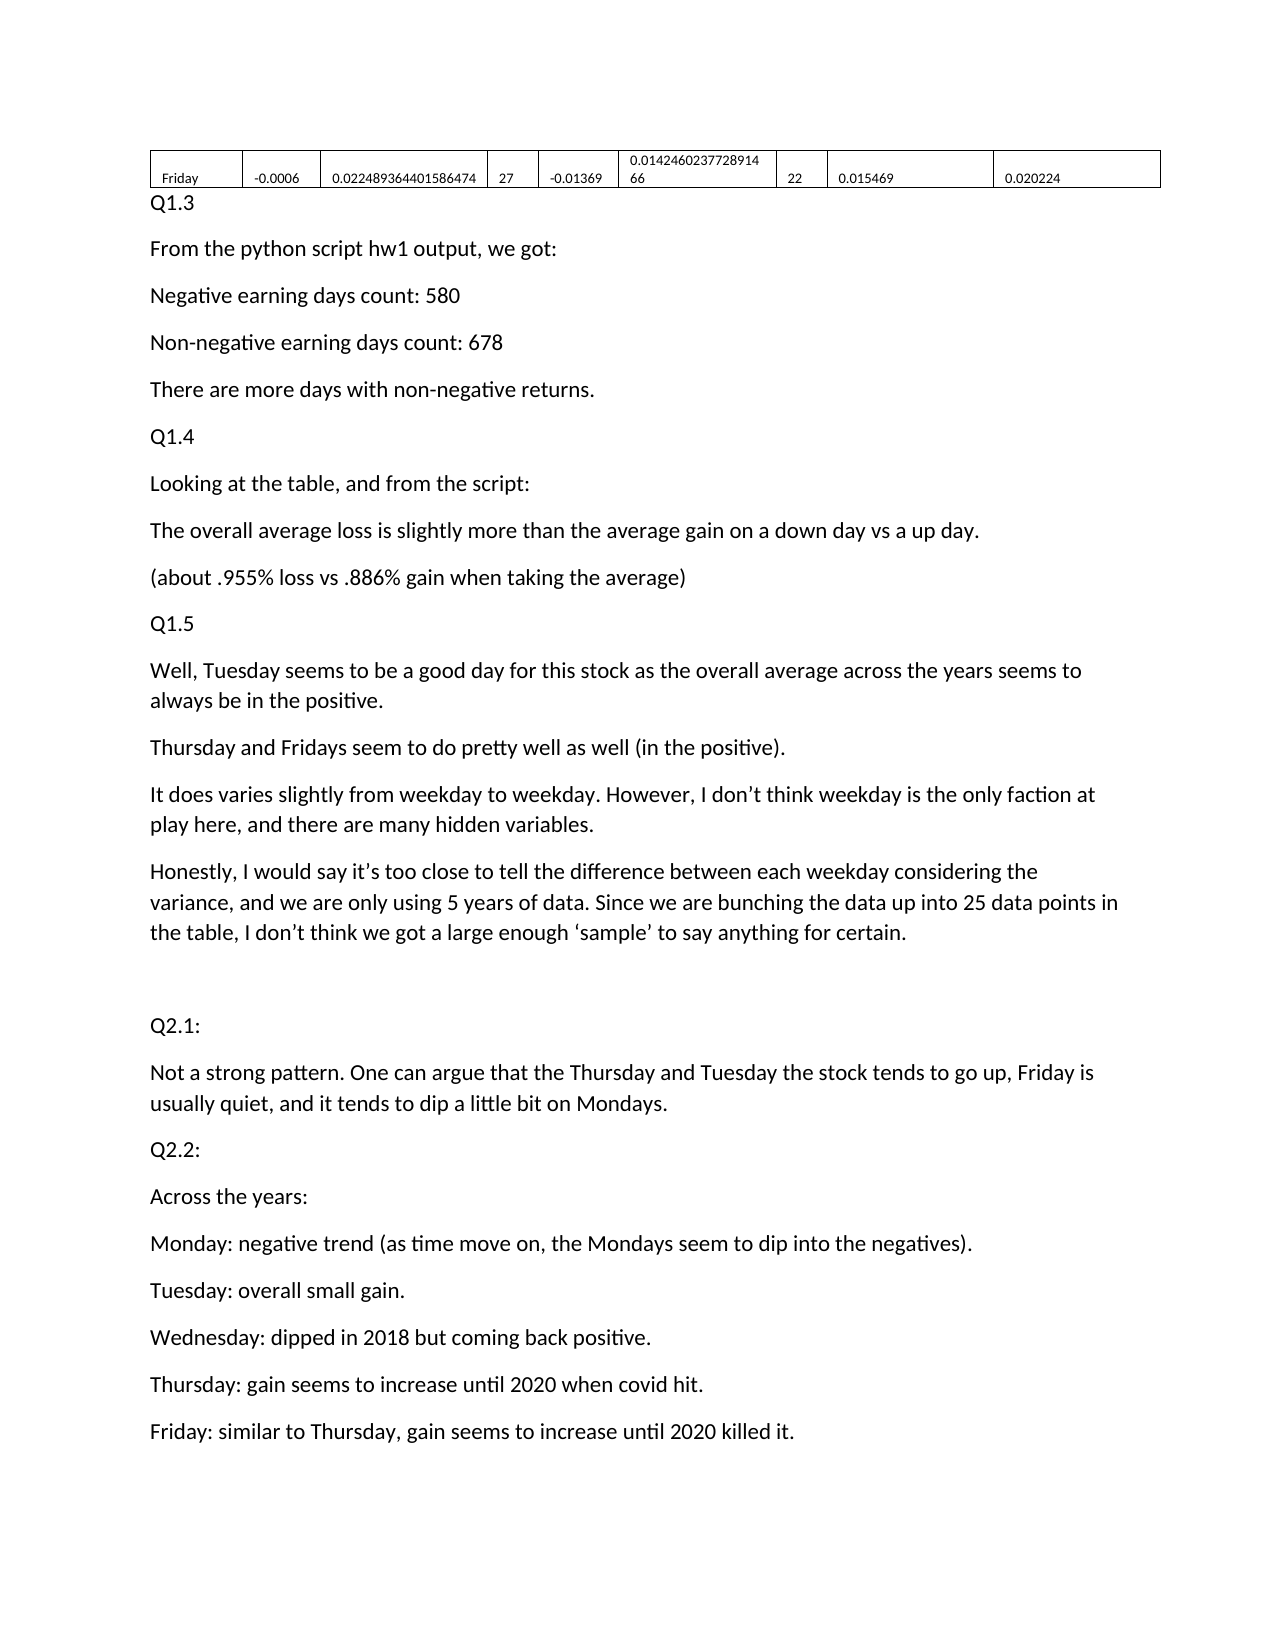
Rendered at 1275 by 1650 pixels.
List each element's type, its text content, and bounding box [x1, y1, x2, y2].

text The overall average loss is slightly more than the average gain on a down day vs a up day. [150, 516, 1125, 544]
text Thursday: gain seems to increase until 2020 when covid hit. [150, 1370, 1125, 1398]
table_cell 27 [488, 151, 538, 187]
table_cell 0.014246023772891466 [619, 151, 776, 187]
text Tuesday: overall small gain. [150, 1276, 1125, 1304]
text Thursday and Fridays seem to do pretty well as well (in the positive). [150, 733, 1125, 762]
text (about .955% loss vs .886% gain when taking the average) [150, 563, 1125, 591]
table_cell -0.01369 [539, 151, 618, 187]
table_cell 22 [777, 151, 827, 187]
text There are more days with non-negative returns. [150, 375, 1125, 403]
text Wednesday: dipped in 2018 but coming back positive. [150, 1323, 1125, 1351]
text Negative earning days count: 580 [150, 281, 1125, 309]
table_cell 0.022489364401586474 [321, 151, 487, 187]
text Well, Tuesday seems to be a good day for this stock as the overall average across the years seems to always be in the positive. [150, 656, 1125, 715]
text Honestly, I would say it’s too close to tell the difference between each weekday considering the variance, and we are only using 5 years of data. Since we are bunching the data up into 25 data points in the table, I don’t think we got a large enough ‘sample’ to say anything for certain. [150, 857, 1125, 946]
text Friday: similar to Thursday, gain seems to increase until 2020 killed it. [150, 1417, 1125, 1445]
text It does varies slightly from weekday to weekday. However, I don’t think weekday is the only faction at play here, and there are many hidden variables. [150, 780, 1125, 839]
text Q2.1: [150, 1012, 1125, 1040]
text Non-negative earning days count: 678 [150, 328, 1125, 356]
table_cell -0.0006 [243, 151, 320, 187]
text Across the years: [150, 1182, 1125, 1211]
table_cell Friday [151, 151, 242, 187]
table_cell 0.015469 [828, 151, 993, 187]
text From the python script hw1 output, we got: [150, 234, 1125, 263]
table_cell 0.020224 [994, 151, 1160, 187]
text Q1.5 [150, 609, 1125, 638]
text Monday: negative trend (as time move on, the Mondays seem to dip into the negatives). [150, 1229, 1125, 1257]
text Looking at the table, and from the script: [150, 469, 1125, 497]
text Q1.4 [150, 422, 1125, 450]
text Q1.3 [150, 188, 1125, 216]
text Not a strong pattern. One can argue that the Thursday and Tuesday the stock tends to go up, Friday is usually quiet, and it tends to dip a little bit on Mondays. [150, 1058, 1125, 1117]
text Q2.2: [150, 1136, 1125, 1164]
